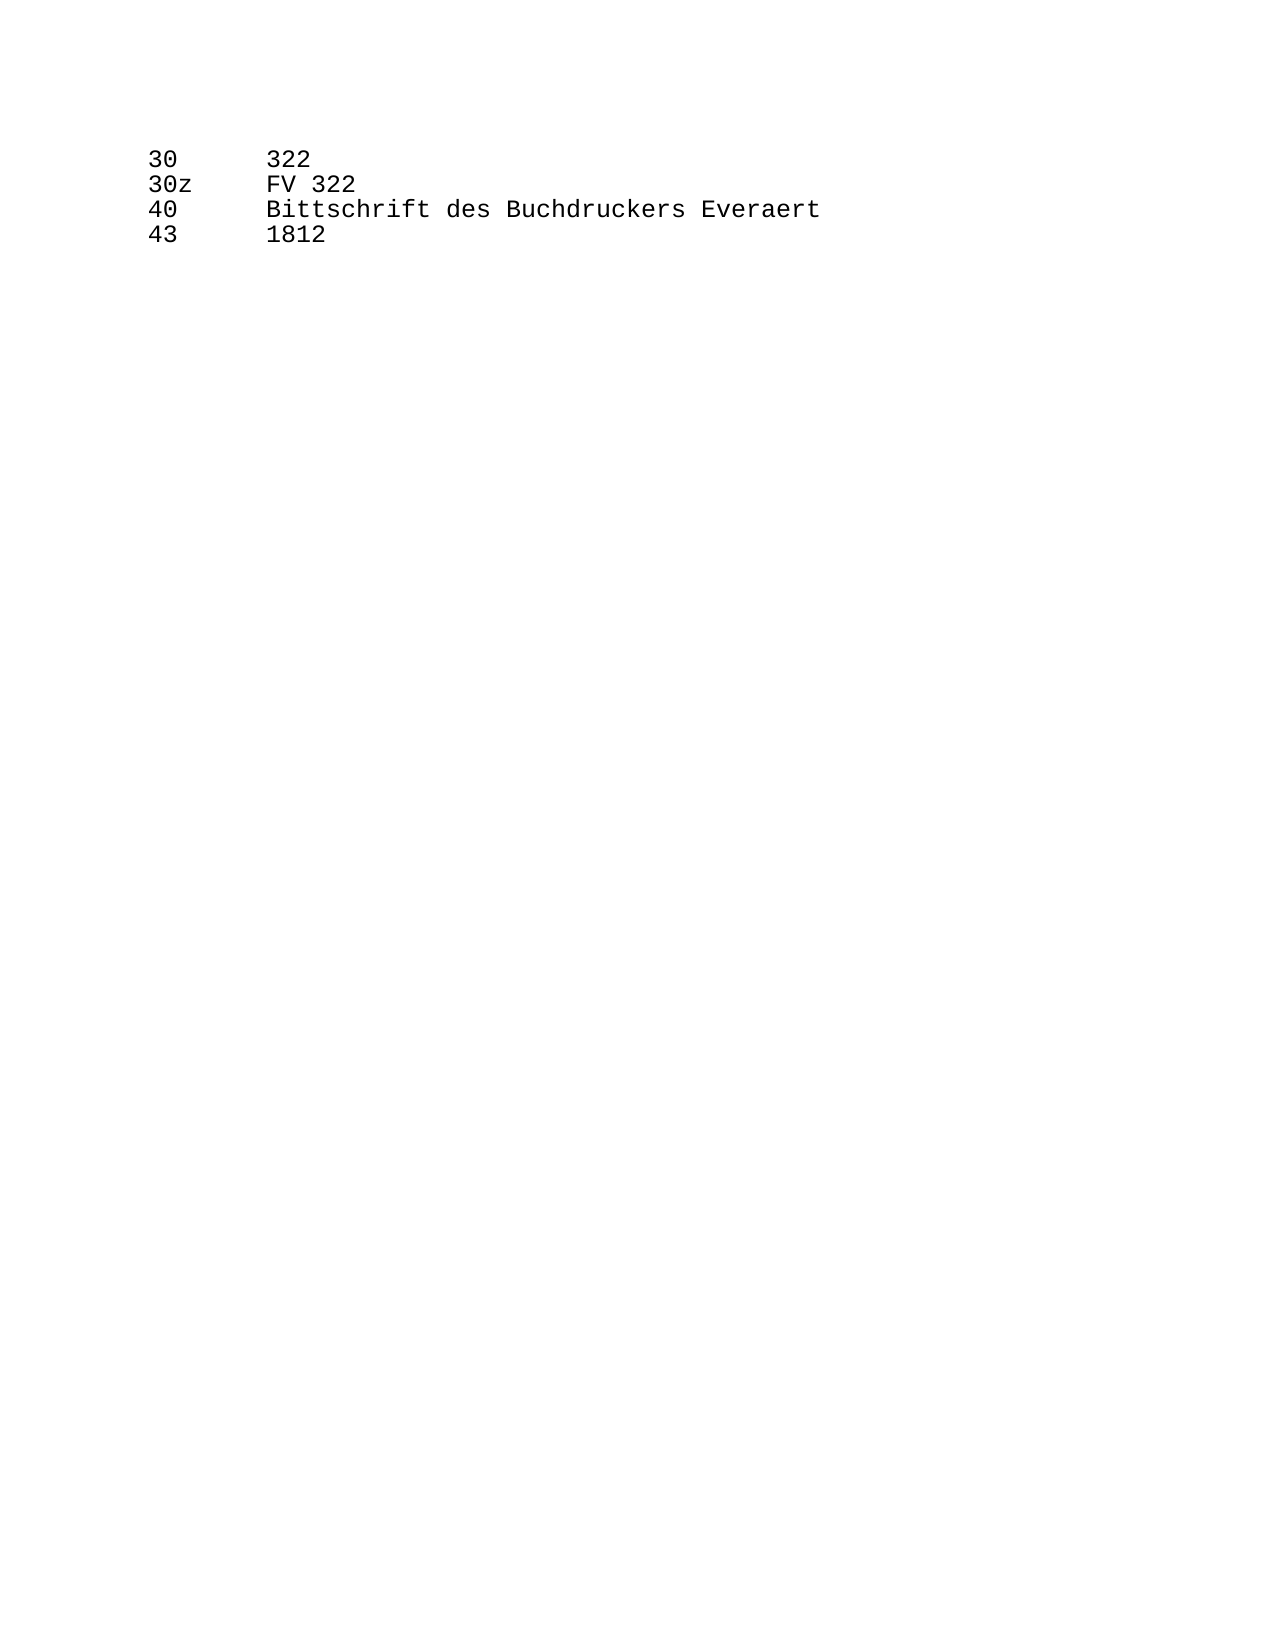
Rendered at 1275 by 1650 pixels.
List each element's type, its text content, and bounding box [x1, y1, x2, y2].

text 30z FV 322 [148, 173, 1127, 198]
text 43 1812 [148, 223, 1127, 248]
text 40 Bittschrift des p[5{Buchdrucker}s 1{Everaert}]p [148, 198, 1127, 223]
text 30 322 [148, 148, 1127, 173]
